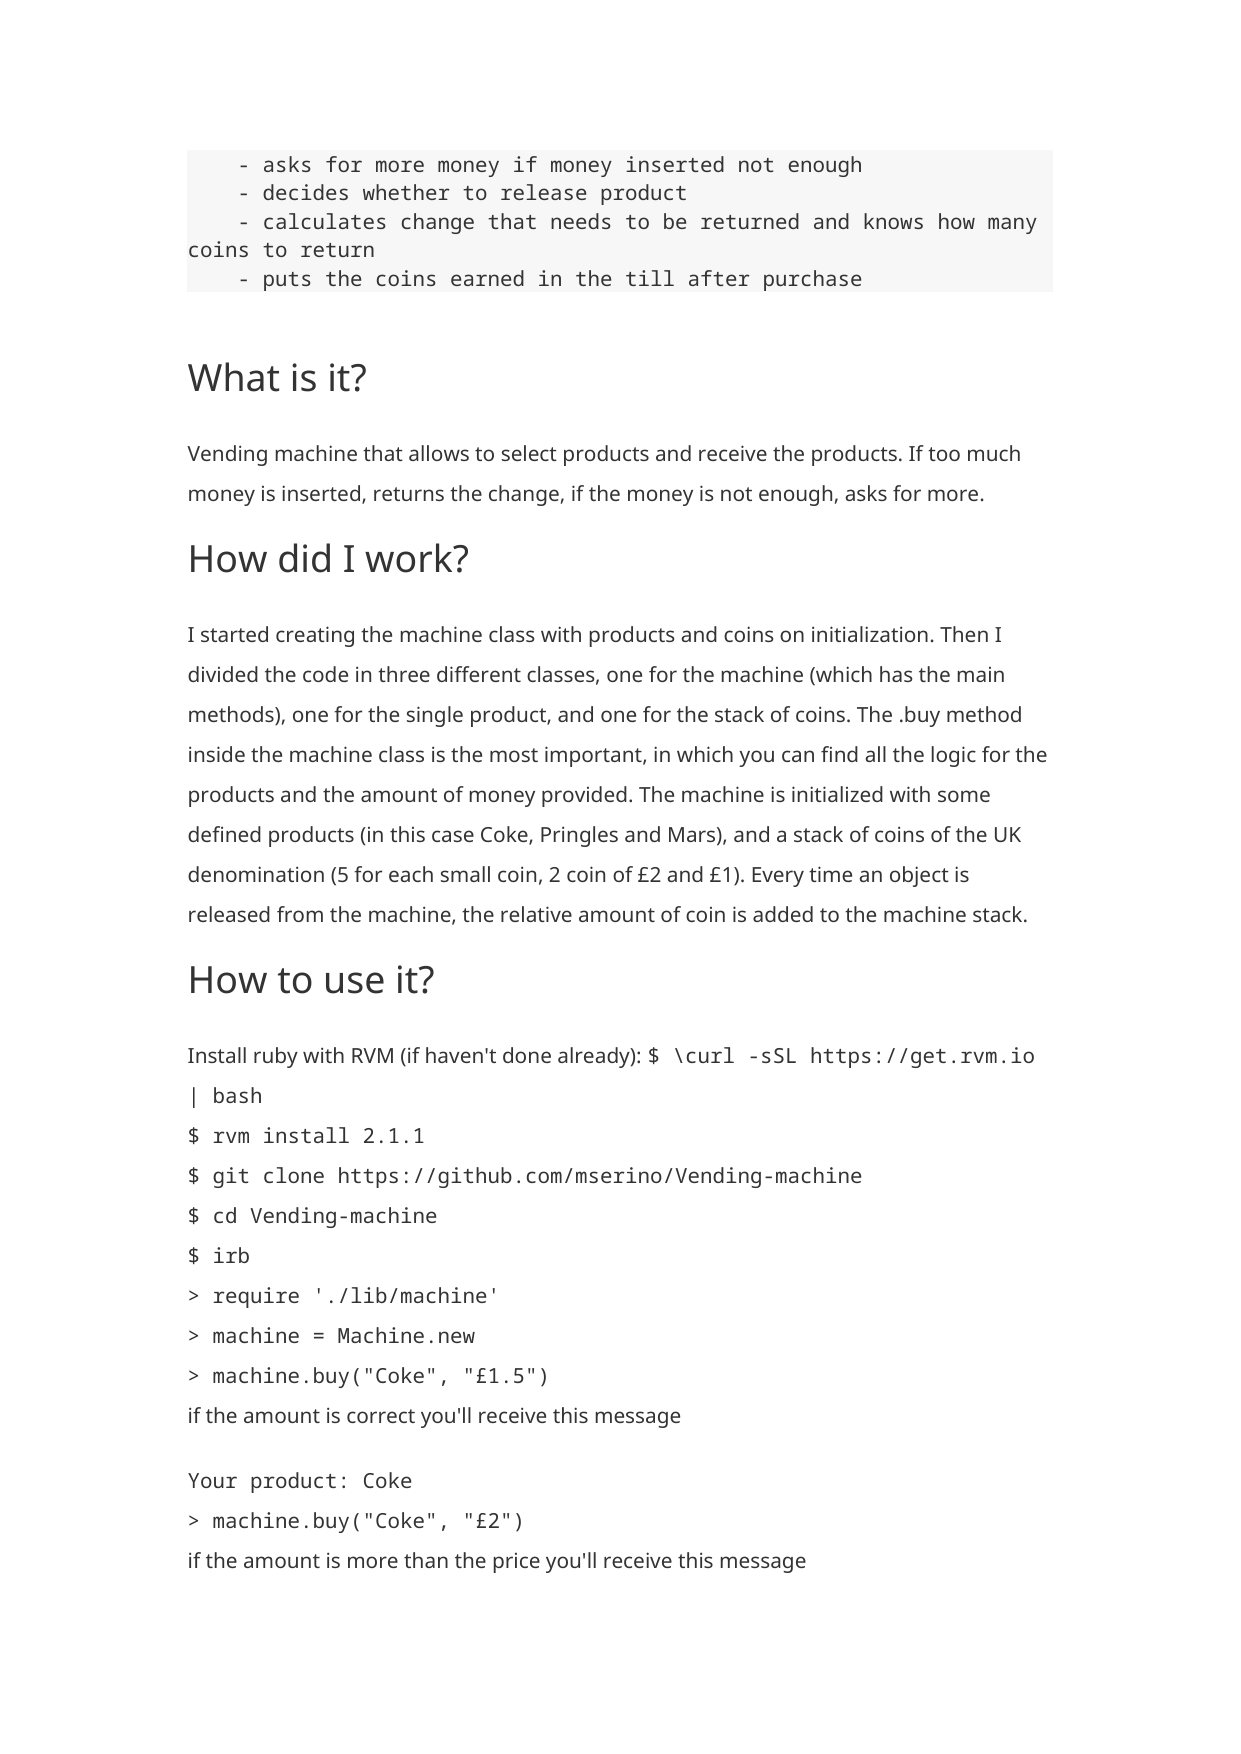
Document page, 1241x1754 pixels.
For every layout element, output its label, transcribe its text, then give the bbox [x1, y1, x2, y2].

text > machine.buy("Coke", "£1.5") [187, 1349, 1053, 1389]
text $ rvm install 2.1.1 [187, 1109, 1053, 1149]
text Your product: Coke [187, 1454, 1053, 1494]
text Vending machine that allows to select products and receive the products. If too much money is inserted, returns the change, if the money is not enough, asks for more. [187, 427, 1053, 507]
text I started creating the machine class with products and coins on initialization. Then I divided the code in three different classes, one for the machine (which has the main methods), one for the single product, and one for the stack of coins. The .buy method inside the machine class is the most important, in which you can find all the logic for the products and the amount of money provided. The machine is initialized with some defined products (in this case Coke, Pringles and Mars), and a stack of coins of the UK denomination (5 for each small coin, 2 coin of £2 and £1). Every time an object is released from the machine, the relative amount of coin is added to the machine stack. [187, 608, 1053, 928]
text - asks for more money if money inserted not enough [187, 150, 1053, 178]
text - calculates change that needs to be returned and knows how many coins to return [187, 207, 1053, 264]
subtitle How did I work? [187, 532, 1053, 583]
text $ irb [187, 1229, 1053, 1269]
subtitle How to use it? [187, 953, 1053, 1004]
subtitle What is it? [187, 351, 1053, 402]
text if the amount is correct you'll receive this message [187, 1389, 1053, 1429]
text $ cd Vending-machine [187, 1189, 1053, 1229]
text - decides whether to release product [187, 178, 1053, 207]
text > machine.buy("Coke", "£2") [187, 1494, 1053, 1534]
text Install ruby with RVM (if haven't done already): $ \curl -sSL https://get.rvm.io | bash [187, 1029, 1053, 1109]
text > require './lib/machine' [187, 1269, 1053, 1309]
text $ git clone https://github.com/mserino/Vending-machine [187, 1149, 1053, 1189]
text - puts the coins earned in the till after purchase [187, 264, 1053, 292]
text > machine = Machine.new [187, 1309, 1053, 1349]
text if the amount is more than the price you'll receive this message [187, 1534, 1053, 1574]
